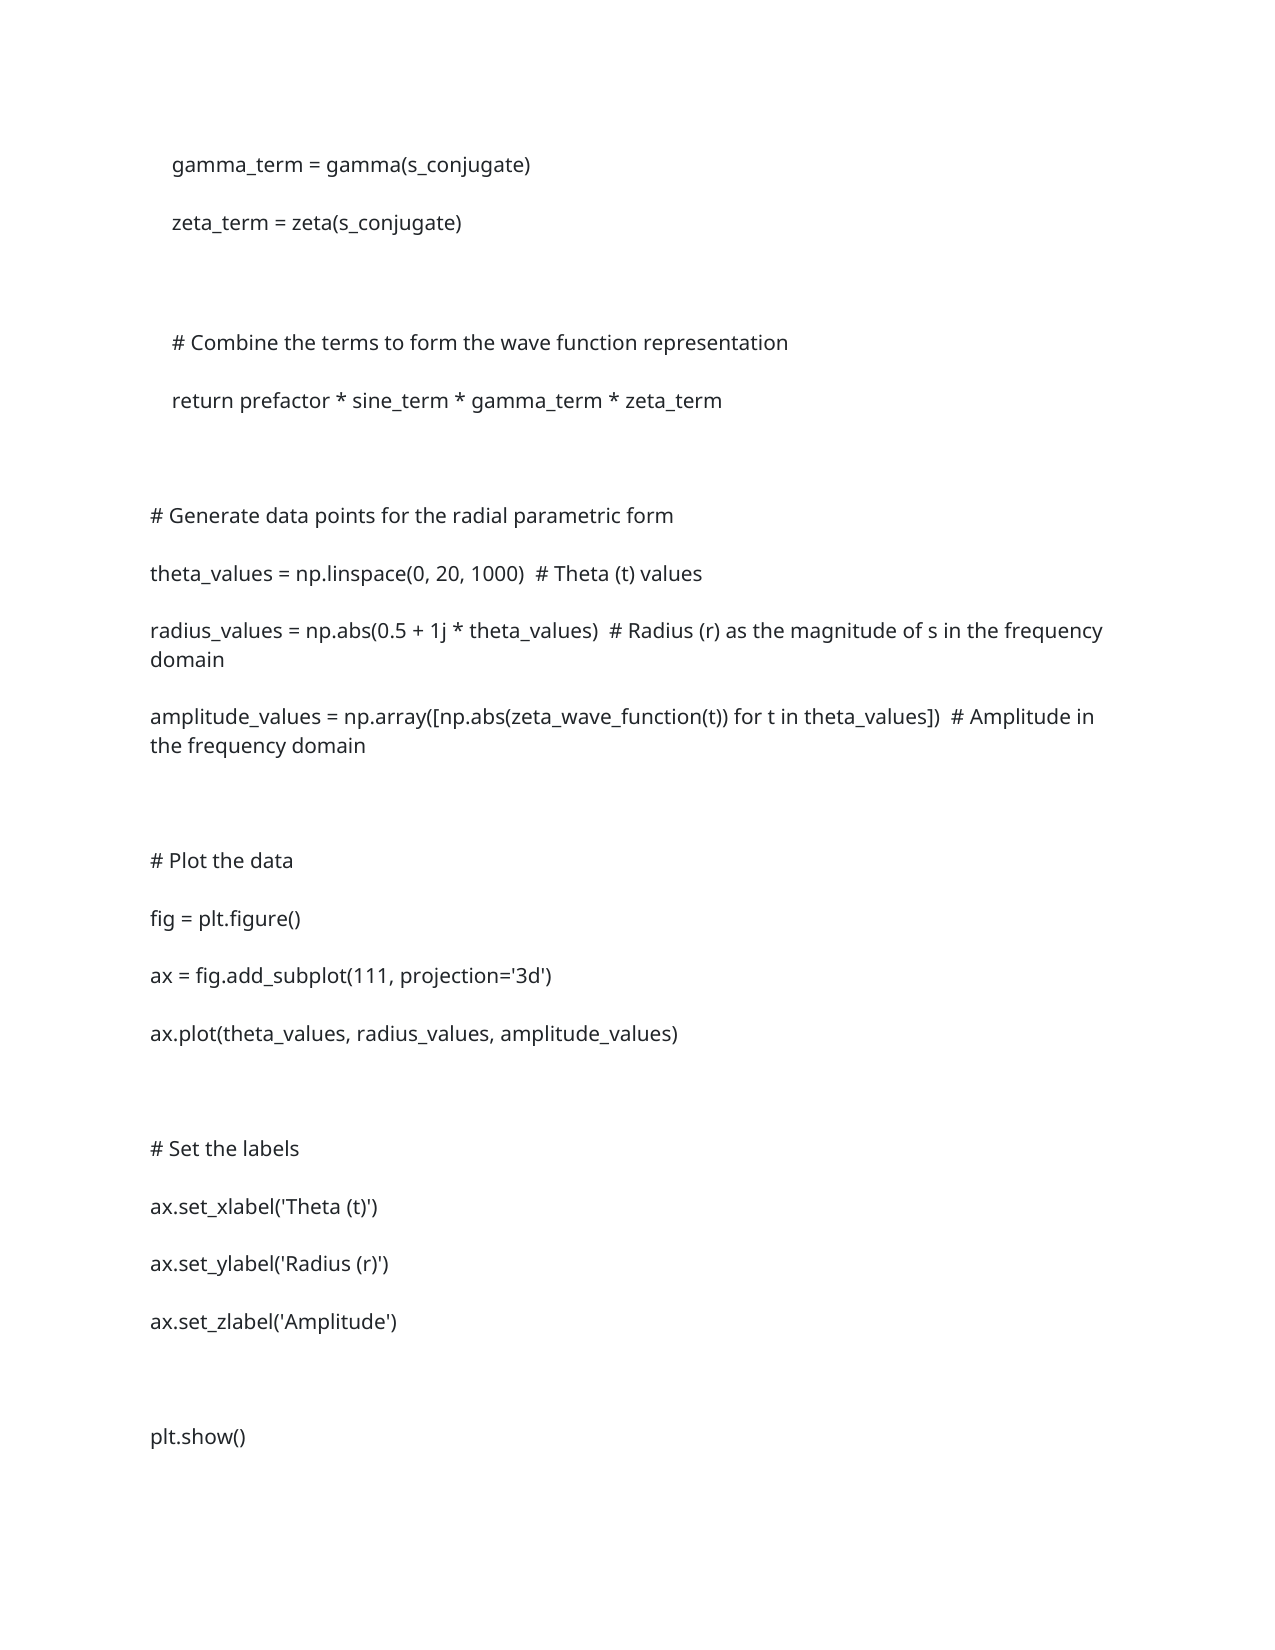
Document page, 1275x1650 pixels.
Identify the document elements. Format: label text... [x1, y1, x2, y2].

text # Plot the data [150, 846, 1125, 874]
text return prefactor * sine_term * gamma_term * zeta_term [150, 386, 1125, 414]
text radius_values = np.abs(0.5 + 1j * theta_values) # Radius (r) as the magnitude of s in the frequency domain [150, 616, 1125, 673]
text amplitude_values = np.array([np.abs(zeta_wave_function(t)) for t in theta_values]) # Amplitude in the frequency domain [150, 702, 1125, 759]
text ax.set_zlabel('Amplitude') [150, 1307, 1125, 1335]
text theta_values = np.linspace(0, 20, 1000) # Theta (t) values [150, 559, 1125, 587]
text ax = fig.add_subplot(111, projection='3d') [150, 961, 1125, 990]
text ax.plot(theta_values, radius_values, amplitude_values) [150, 1019, 1125, 1047]
text ax.set_ylabel('Radius (r)') [150, 1249, 1125, 1278]
text plt.show() [150, 1422, 1125, 1451]
text # Combine the terms to form the wave function representation [150, 328, 1125, 357]
text # Generate data points for the radial parametric form [150, 501, 1125, 530]
text gamma_term = gamma(s_conjugate) [150, 150, 1125, 178]
text # Set the labels [150, 1134, 1125, 1163]
text ax.set_xlabel('Theta (t)') [150, 1192, 1125, 1220]
text fig = plt.figure() [150, 904, 1125, 932]
text zeta_term = zeta(s_conjugate) [150, 208, 1125, 236]
